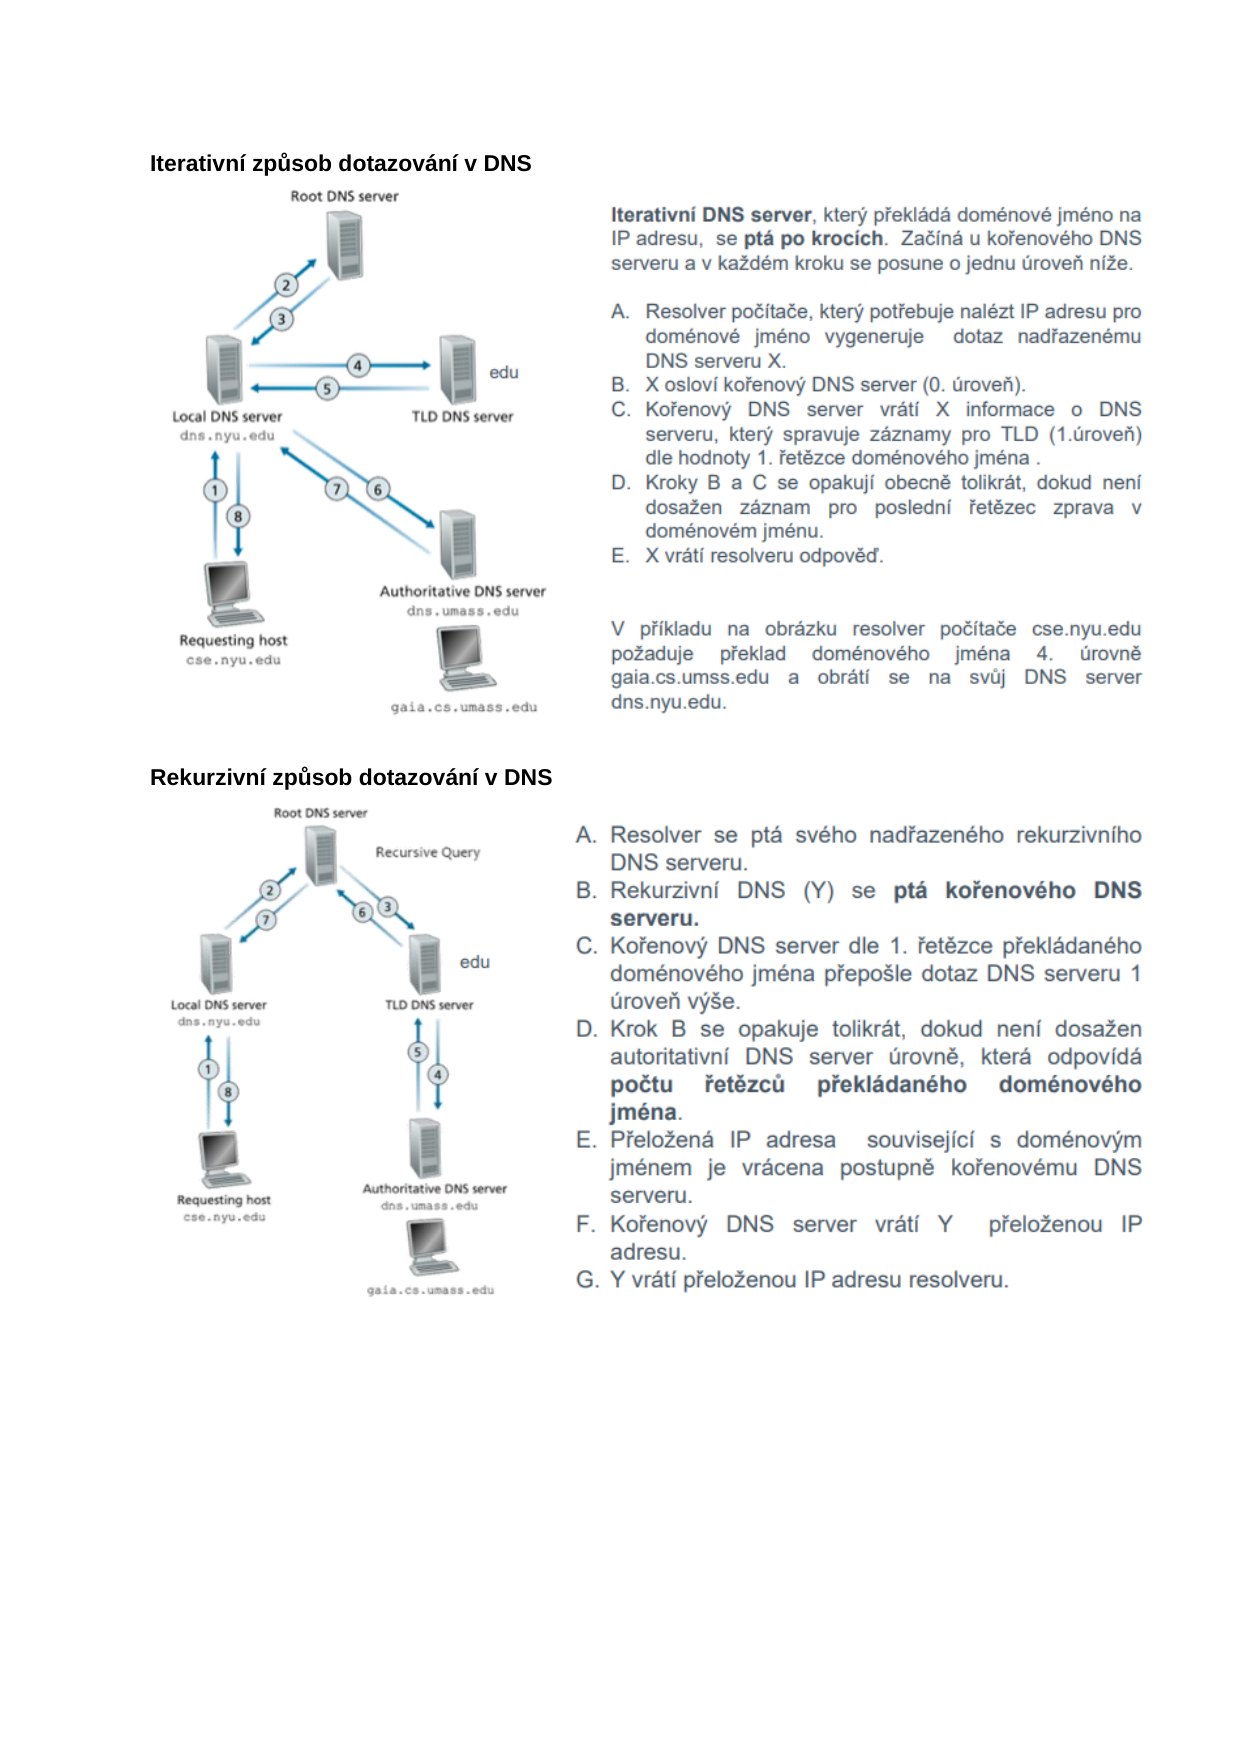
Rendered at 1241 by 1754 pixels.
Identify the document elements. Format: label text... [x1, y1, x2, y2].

text Iterativní způsob dotazování v DNS [150, 150, 1090, 176]
text Rekurzivní způsob dotazování v DNS [150, 764, 1090, 791]
picture [150, 794, 1171, 1314]
picture [150, 180, 1183, 731]
